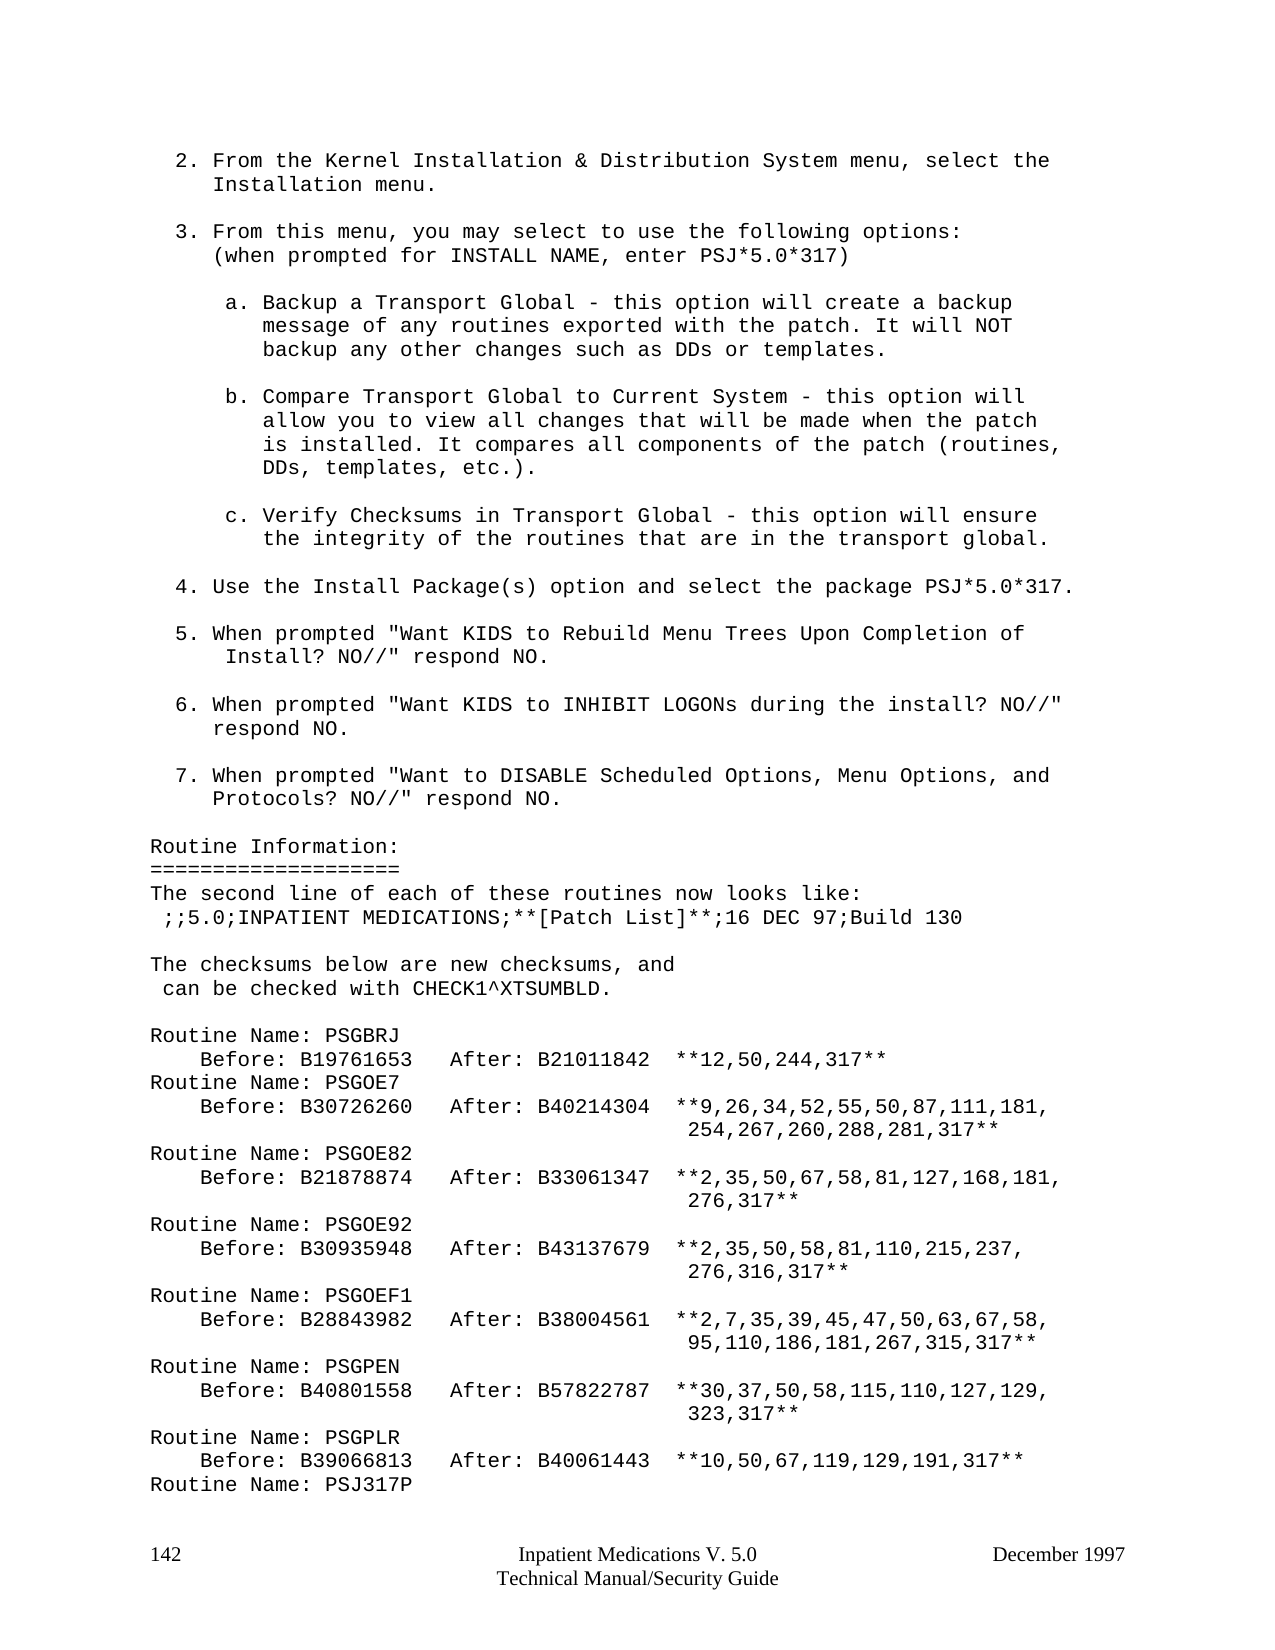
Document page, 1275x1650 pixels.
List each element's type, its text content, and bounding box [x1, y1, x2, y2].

text c. Verify Checksums in Transport Global - this option will ensure [150, 505, 1125, 528]
text respond NO. [150, 717, 1125, 741]
text the integrity of the routines that are in the transport global. [150, 528, 1125, 552]
text Routine Name: PSJ317P [150, 1474, 1125, 1498]
text Routine Information: [150, 836, 1125, 859]
text 5. When prompted "Want KIDS to Rebuild Menu Trees Upon Completion of [150, 623, 1125, 647]
text Routine Name: PSGOE92 [150, 1214, 1125, 1238]
text ;;5.0;INPATIENT MEDICATIONS;**[Patch List]**;16 DEC 97;Build 130 [150, 907, 1125, 930]
text b. Compare Transport Global to Current System - this option will [150, 386, 1125, 410]
text DDs, templates, etc.). [150, 457, 1125, 481]
text Routine Name: PSGPLR [150, 1427, 1125, 1451]
text Before: B40801558 After: B57822787 **30,37,50,58,115,110,127,129, [150, 1379, 1125, 1403]
text 4. Use the Install Package(s) option and select the package PSJ*5.0*317. [150, 576, 1125, 599]
text The second line of each of these routines now looks like: [150, 883, 1125, 907]
text (when prompted for INSTALL NAME, enter PSJ*5.0*317) [150, 244, 1125, 268]
text allow you to view all changes that will be made when the patch [150, 410, 1125, 434]
text 254,267,260,288,281,317** [150, 1119, 1125, 1143]
text 323,317** [150, 1403, 1125, 1427]
text 6. When prompted "Want KIDS to INHIBIT LOGONs during the install? NO//" [150, 694, 1125, 717]
text backup any other changes such as DDs or templates. [150, 339, 1125, 363]
text Before: B30726260 After: B40214304 **9,26,34,52,55,50,87,111,181, [150, 1096, 1125, 1119]
text 276,317** [150, 1190, 1125, 1214]
text The checksums below are new checksums, and [150, 954, 1125, 978]
text 95,110,186,181,267,315,317** [150, 1332, 1125, 1356]
text Before: B30935948 After: B43137679 **2,35,50,58,81,110,215,237, [150, 1238, 1125, 1261]
text Before: B28843982 After: B38004561 **2,7,35,39,45,47,50,63,67,58, [150, 1309, 1125, 1332]
text Routine Name: PSGOEF1 [150, 1285, 1125, 1309]
text Routine Name: PSGOE82 [150, 1143, 1125, 1167]
text Before: B21878874 After: B33061347 **2,35,50,67,58,81,127,168,181, [150, 1167, 1125, 1190]
text can be checked with CHECK1^XTSUMBLD. [150, 978, 1125, 1001]
text Routine Name: PSGOE7 [150, 1072, 1125, 1096]
text Installation menu. [150, 174, 1125, 197]
text 7. When prompted "Want to DISABLE Scheduled Options, Menu Options, and [150, 765, 1125, 788]
text ==================== [150, 859, 1125, 883]
text Before: B39066813 After: B40061443 **10,50,67,119,129,191,317** [150, 1451, 1125, 1474]
text Install? NO//" respond NO. [150, 647, 1125, 670]
text 276,316,317** [150, 1261, 1125, 1285]
text Routine Name: PSGPEN [150, 1356, 1125, 1379]
text a. Backup a Transport Global - this option will create a backup [150, 292, 1125, 316]
text 3. From this menu, you may select to use the following options: [150, 221, 1125, 244]
text Before: B19761653 After: B21011842 **12,50,244,317** [150, 1048, 1125, 1072]
text 2. From the Kernel Installation & Distribution System menu, select the [150, 150, 1125, 174]
text is installed. It compares all components of the patch (routines, [150, 434, 1125, 457]
text message of any routines exported with the patch. It will NOT [150, 316, 1125, 339]
text Routine Name: PSGBRJ [150, 1025, 1125, 1048]
text Protocols? NO//" respond NO. [150, 788, 1125, 812]
